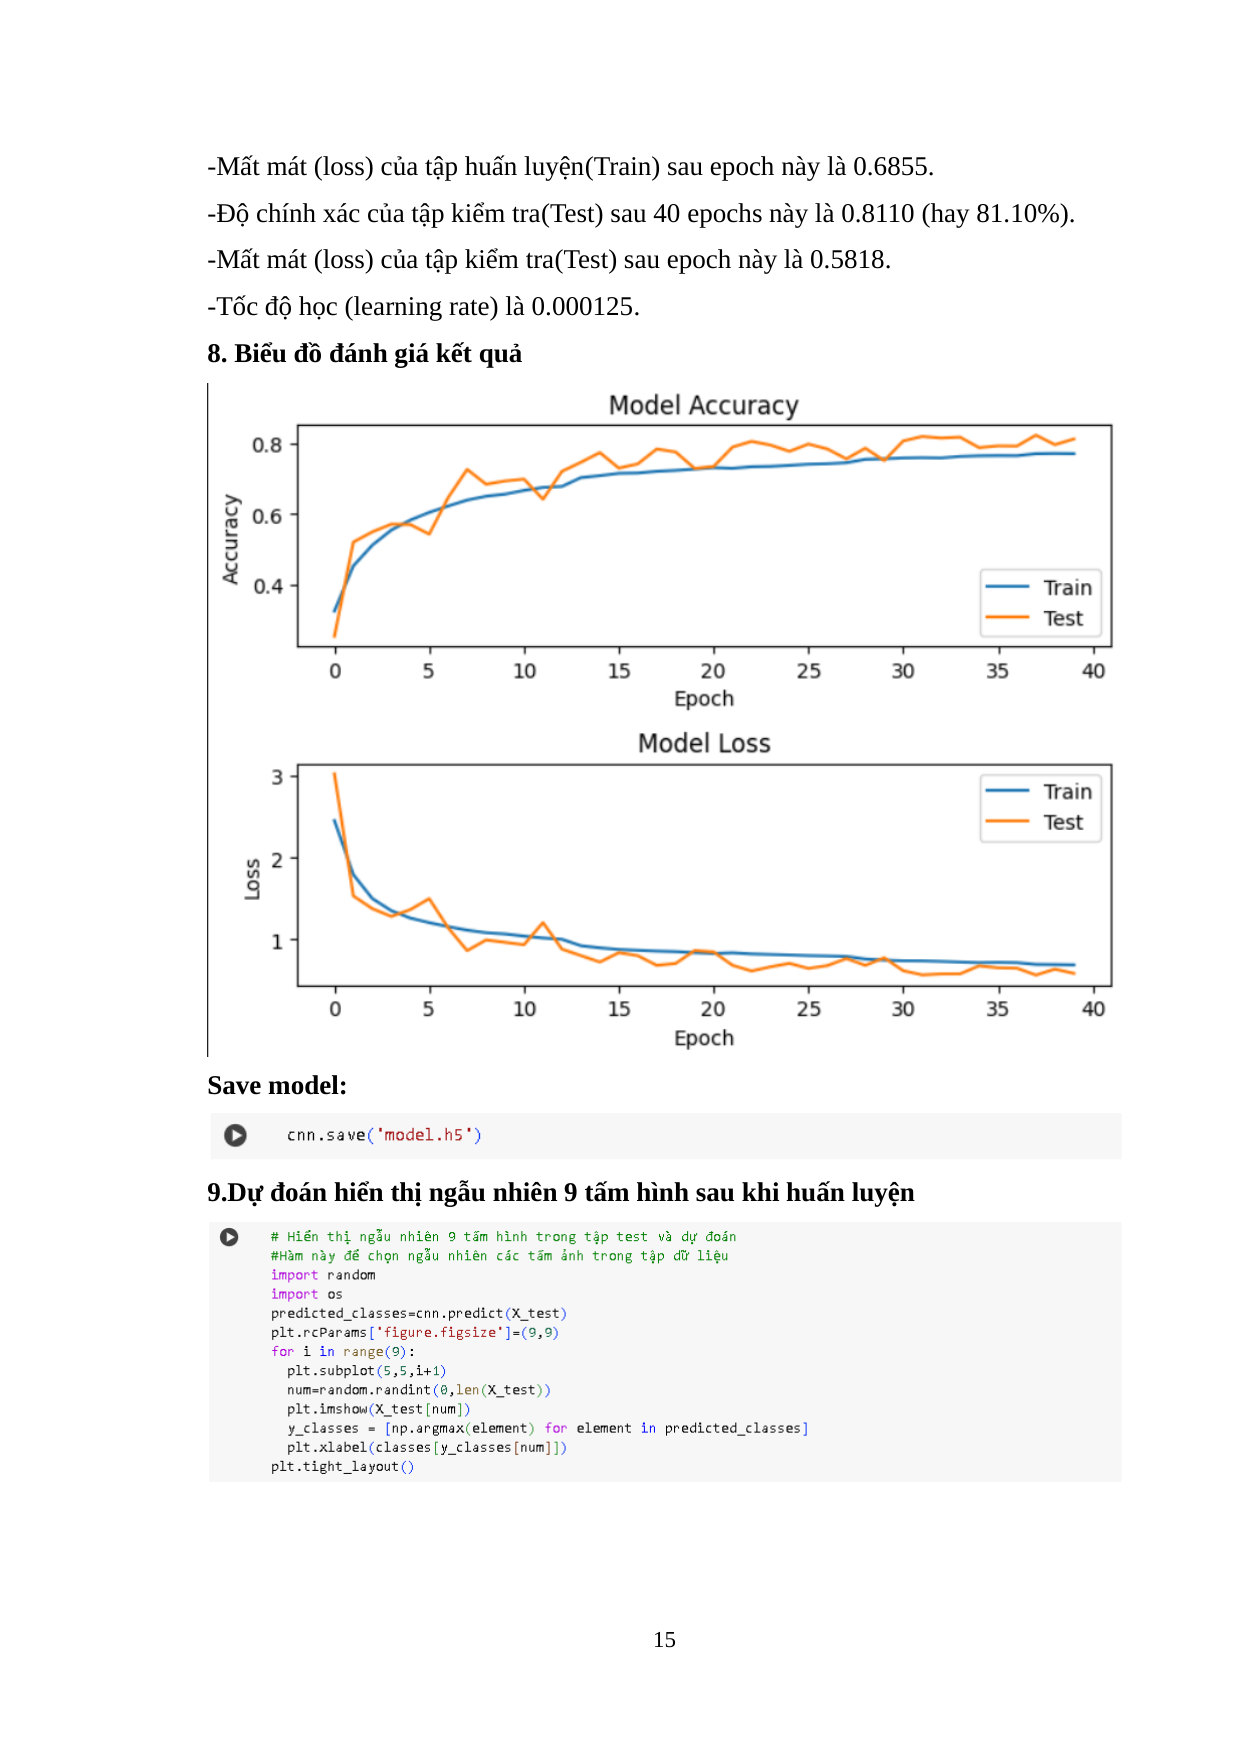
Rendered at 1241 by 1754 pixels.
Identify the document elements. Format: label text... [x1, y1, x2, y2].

text 8. Biểu đồ đánh giá kết quả [207, 337, 1122, 368]
picture [207, 383, 1122, 1057]
text -Mất mát (loss) của tập huấn luyện(Train) sau epoch này là 0.6855. [207, 150, 1122, 181]
text -Độ chính xác của tập kiểm tra(Test) sau 40 epochs này là 0.8110 (hay 81.10%). [207, 197, 1122, 228]
picture [207, 1222, 1122, 1482]
text -Tốc độ học (learning rate) là 0.000125. [207, 290, 1122, 321]
text Save model: [207, 1069, 1122, 1113]
text -Mất mát (loss) của tập kiểm tra(Test) sau epoch này là 0.5818. [207, 243, 1122, 274]
picture [207, 1113, 1122, 1163]
text 9.Dự đoán hiển thị ngẫu nhiên 9 tấm hình sau khi huấn luyện [207, 1176, 1122, 1207]
